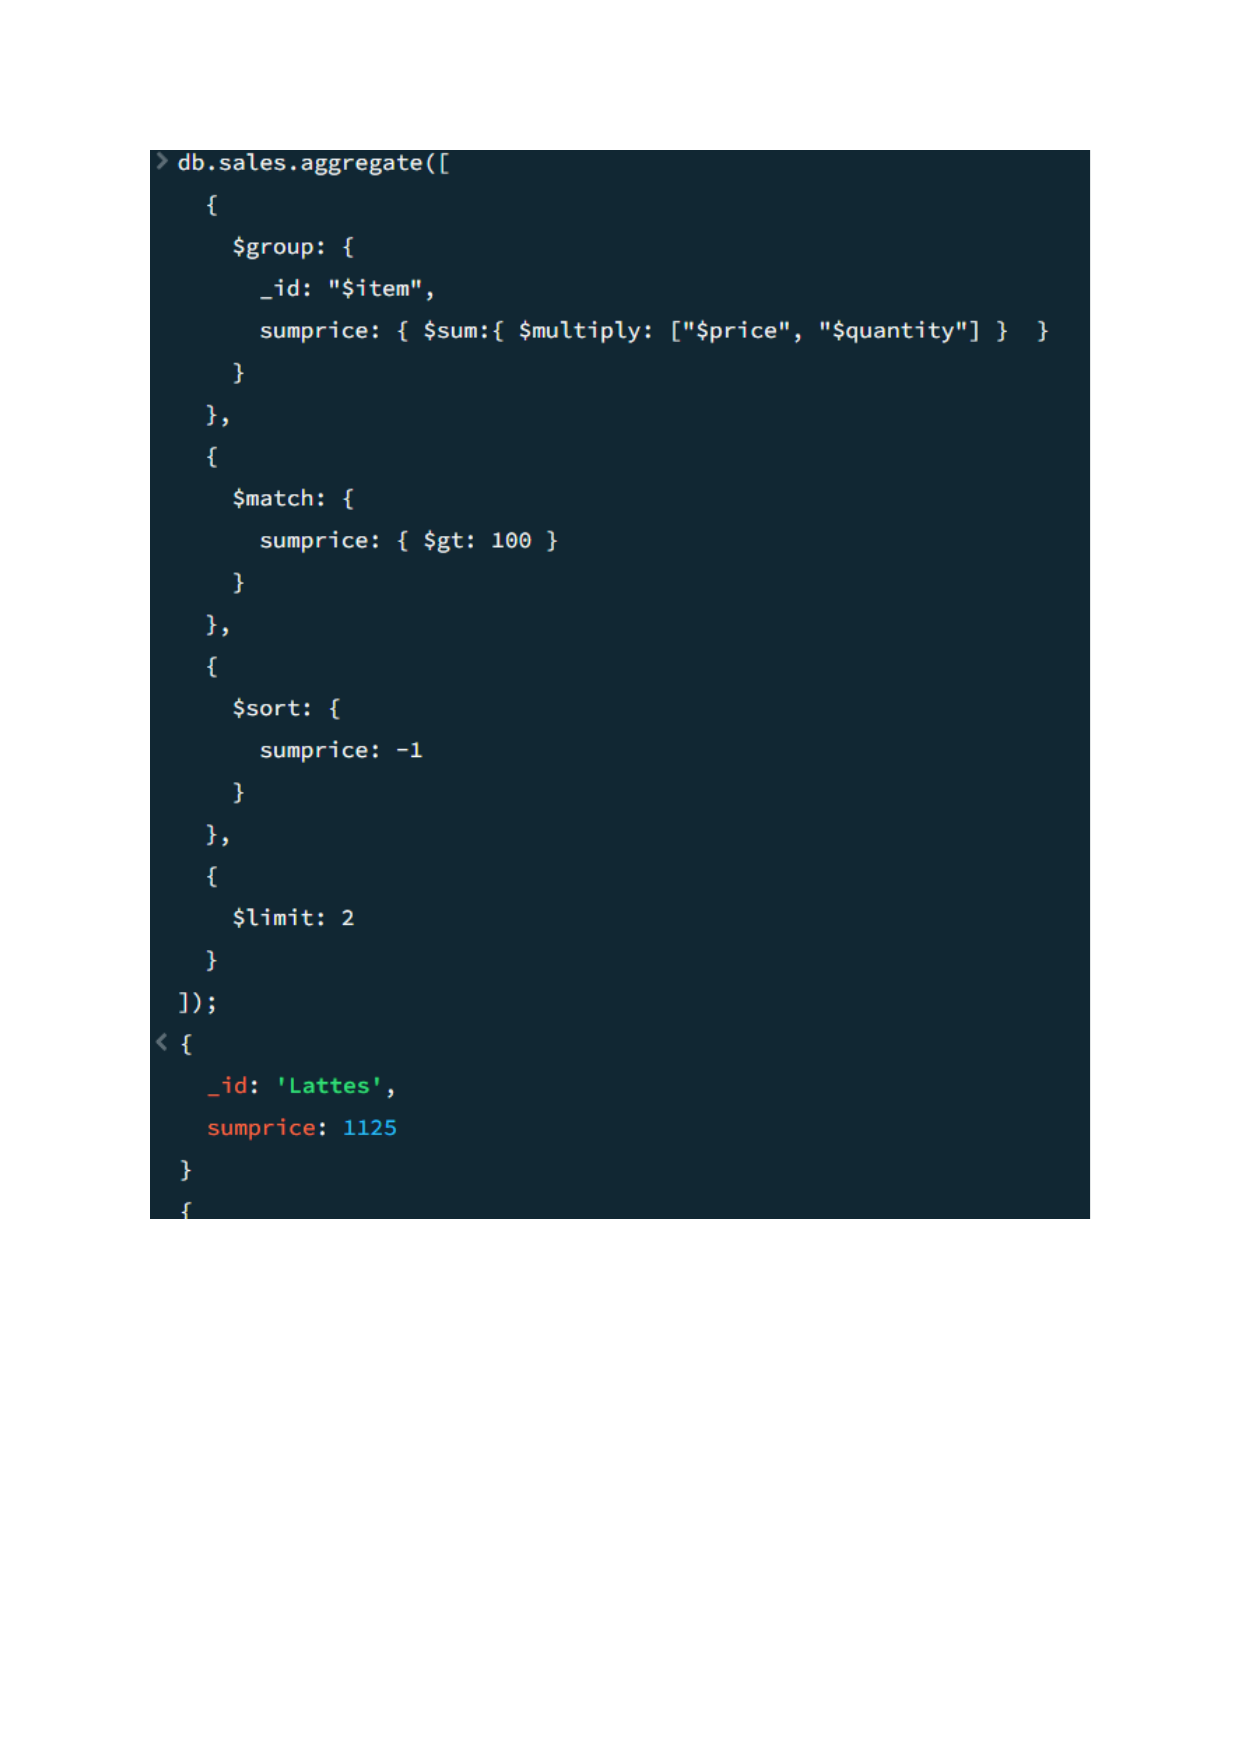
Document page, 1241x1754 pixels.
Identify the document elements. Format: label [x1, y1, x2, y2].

picture [150, 150, 1091, 1219]
